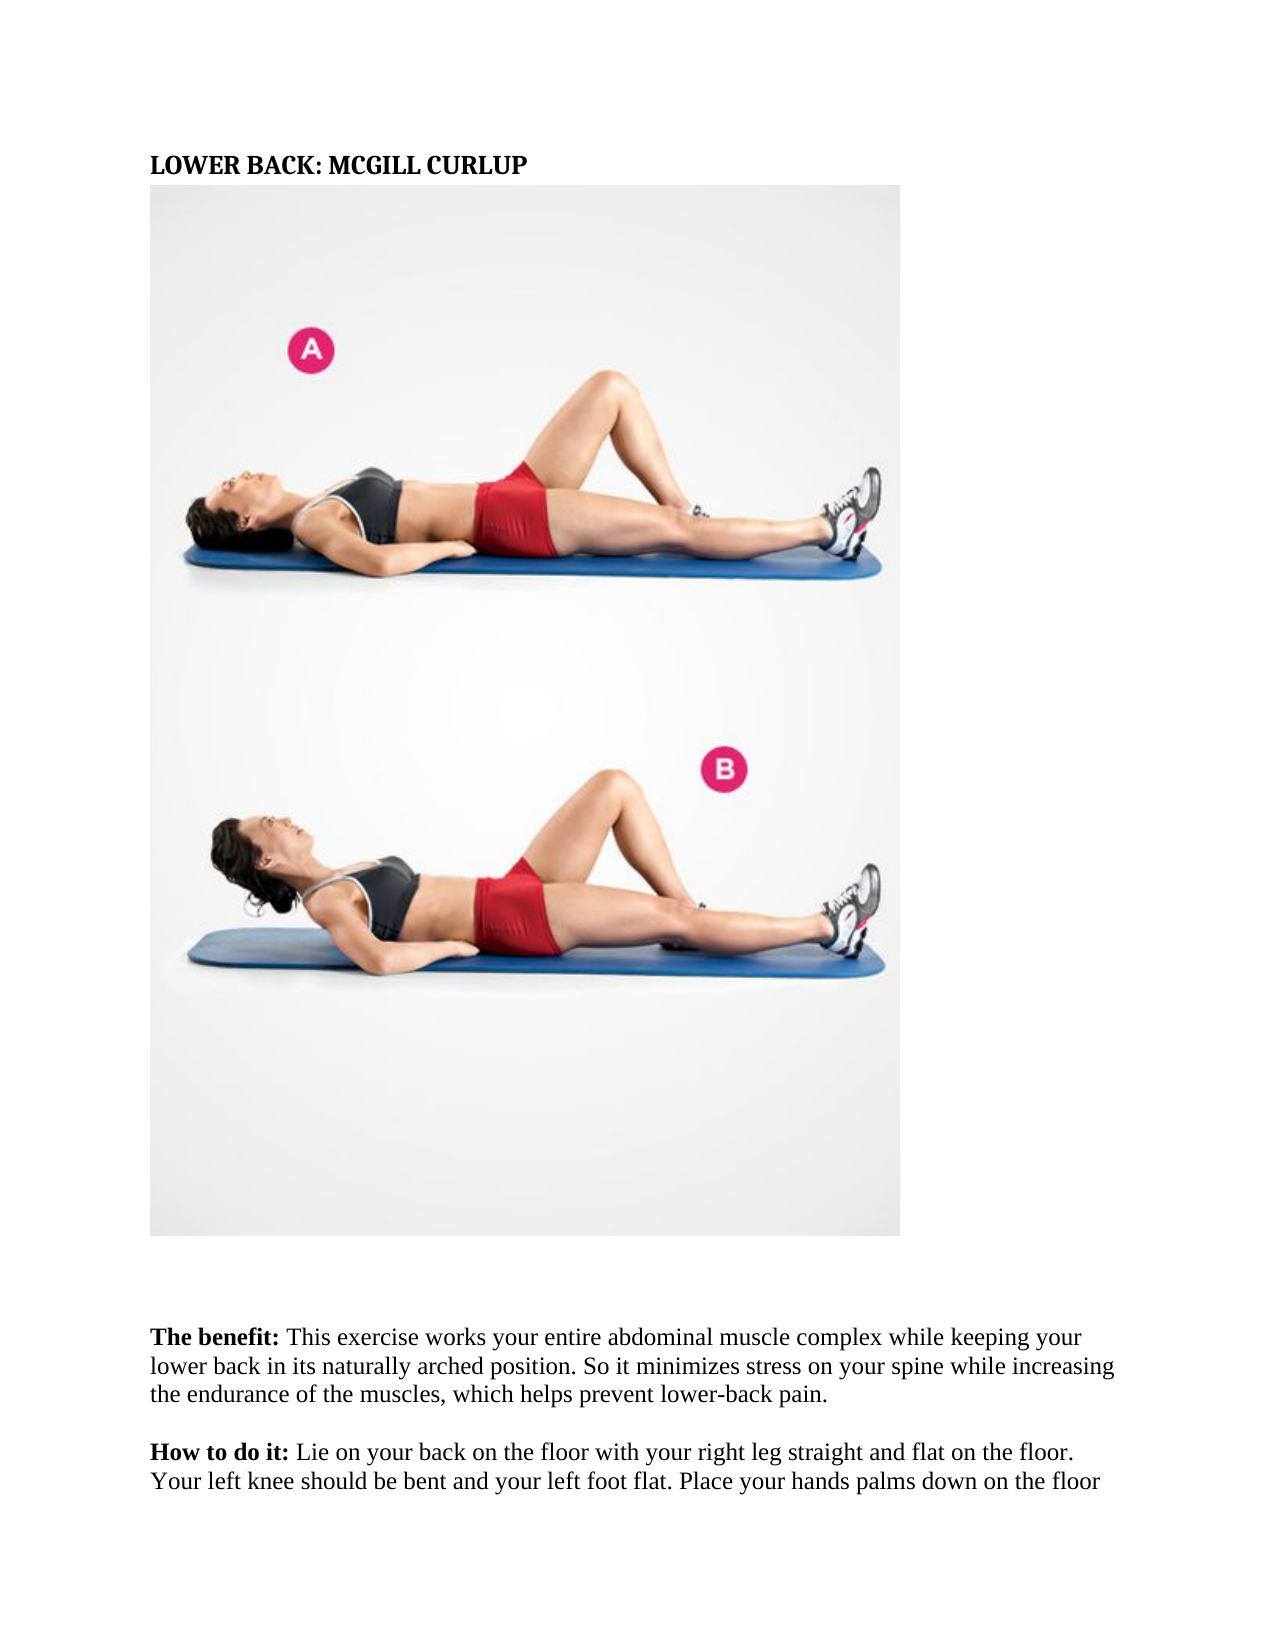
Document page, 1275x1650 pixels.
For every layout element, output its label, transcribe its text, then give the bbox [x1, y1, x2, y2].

text The benefit: This exercise works your entire abdominal muscle complex while keeping your lower back in its naturally arched position. So it minimizes stress on your spine while increasing the endurance of the muscles, which helps prevent lower-back pain. [150, 1322, 1125, 1408]
subtitle LOWER BACK: MCGILL CURLUP [150, 150, 1125, 181]
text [150, 1437, 1125, 1495]
picture [150, 185, 901, 1236]
